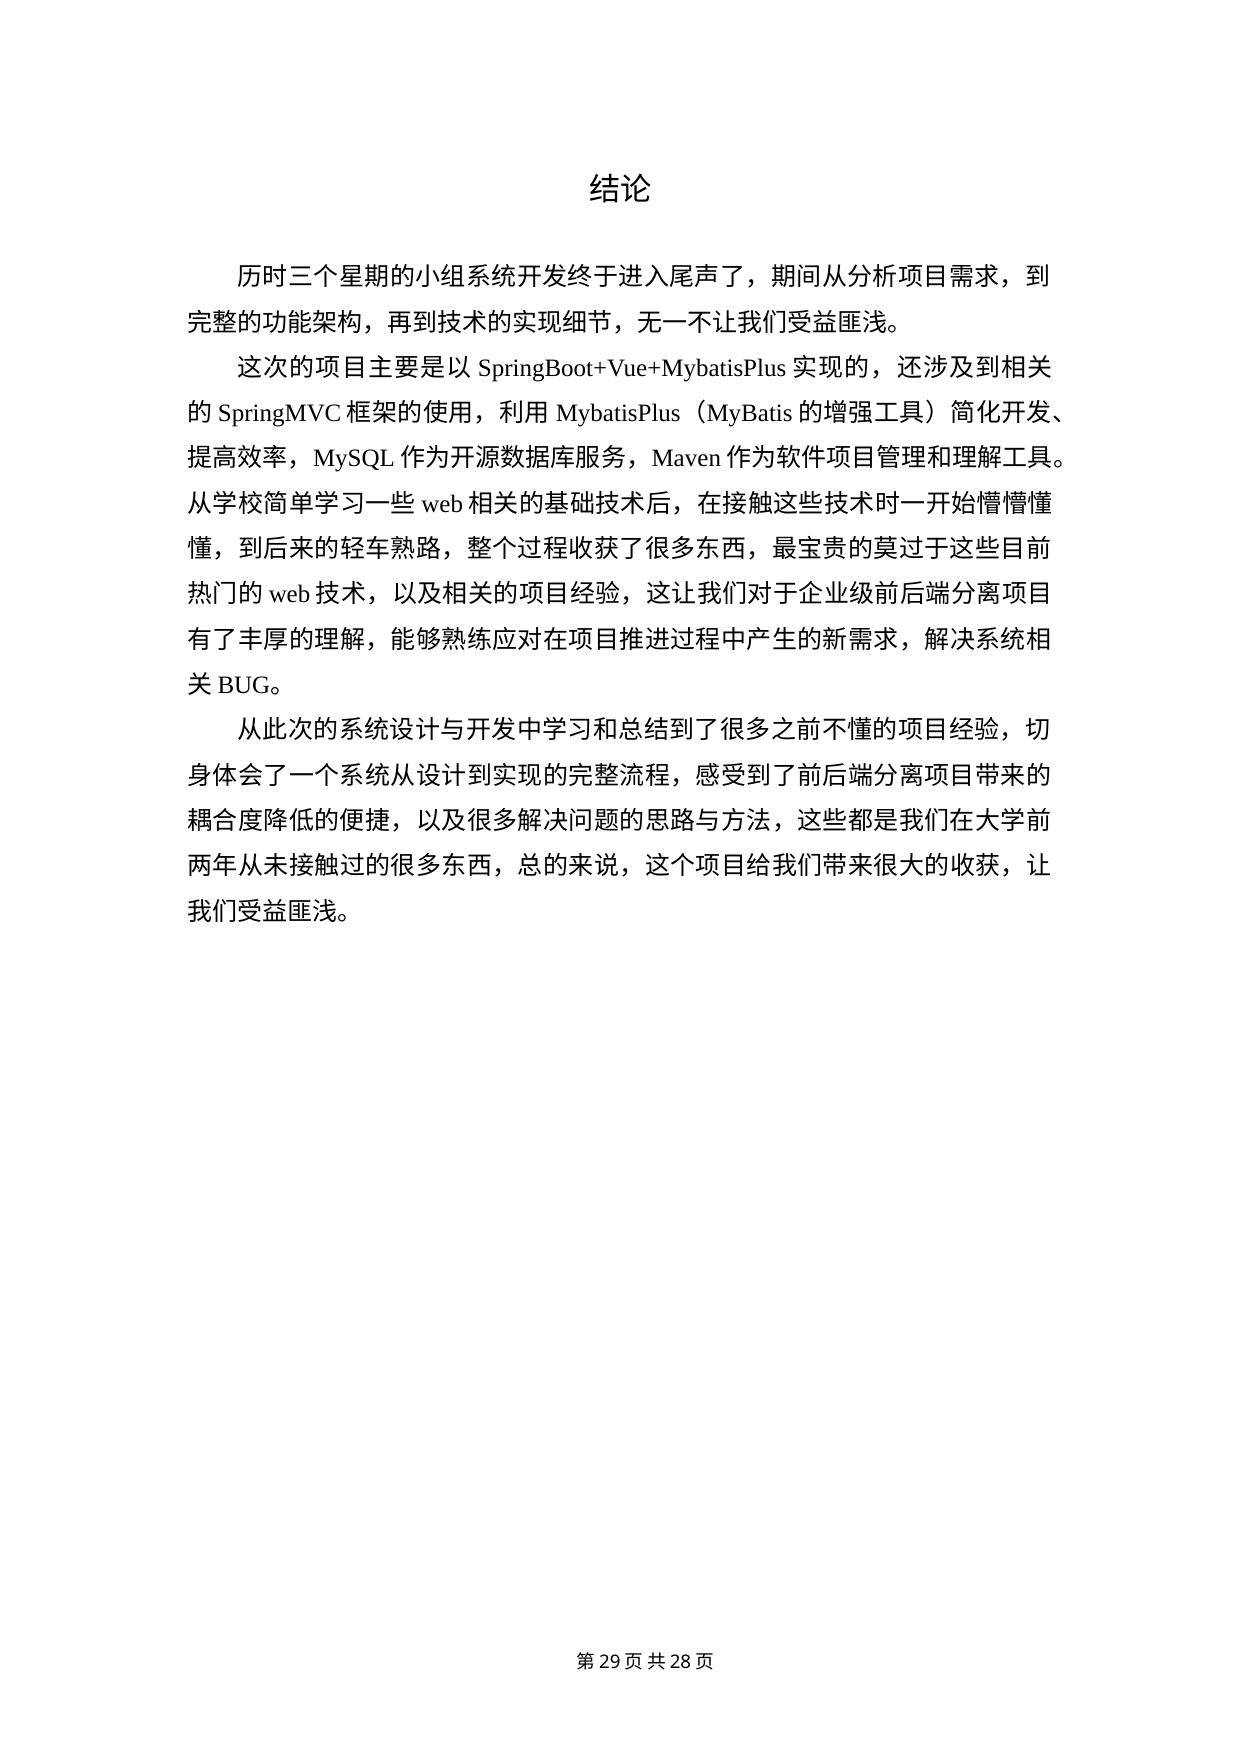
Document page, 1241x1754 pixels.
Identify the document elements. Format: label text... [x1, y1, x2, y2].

text 从此次的系统设计与开发中学习和总结到了很多之前不懂的项目经验，切身体会了一个系统从设计到实现的完整流程，感受到了前后端分离项目带来的耦合度降低的便捷，以及很多解决问题的思路与方法，这些都是我们在大学前两年从未接触过的很多东西，总的来说，这个项目给我们带来很大的收获，让我们受益匪浅。 [187, 710, 1053, 927]
text 这次的项目主要是以SpringBoot+Vue+MybatisPlus实现的，还涉及到相关的SpringMVC框架的使用，利用MybatisPlus（MyBatis的增强工具）简化开发、提高效率，MySQL作为开源数据库服务，Maven作为软件项目管理和理解工具。从学校简单学习一些web相关的基础技术后，在接触这些技术时一开始懵懵懂懂，到后来的轻车熟路，整个过程收获了很多东西，最宝贵的莫过于这些目前热门的web技术，以及相关的项目经验，这让我们对于企业级前后端分离项目有了丰厚的理解，能够熟练应对在项目推进过程中产生的新需求，解决系统相关BUG。 [187, 347, 1053, 701]
subtitle 结论 [187, 164, 1053, 209]
text 历时三个星期的小组系统开发终于进入尾声了，期间从分析项目需求，到完整的功能架构，再到技术的实现细节，无一不让我们受益匪浅。 [187, 257, 1053, 338]
